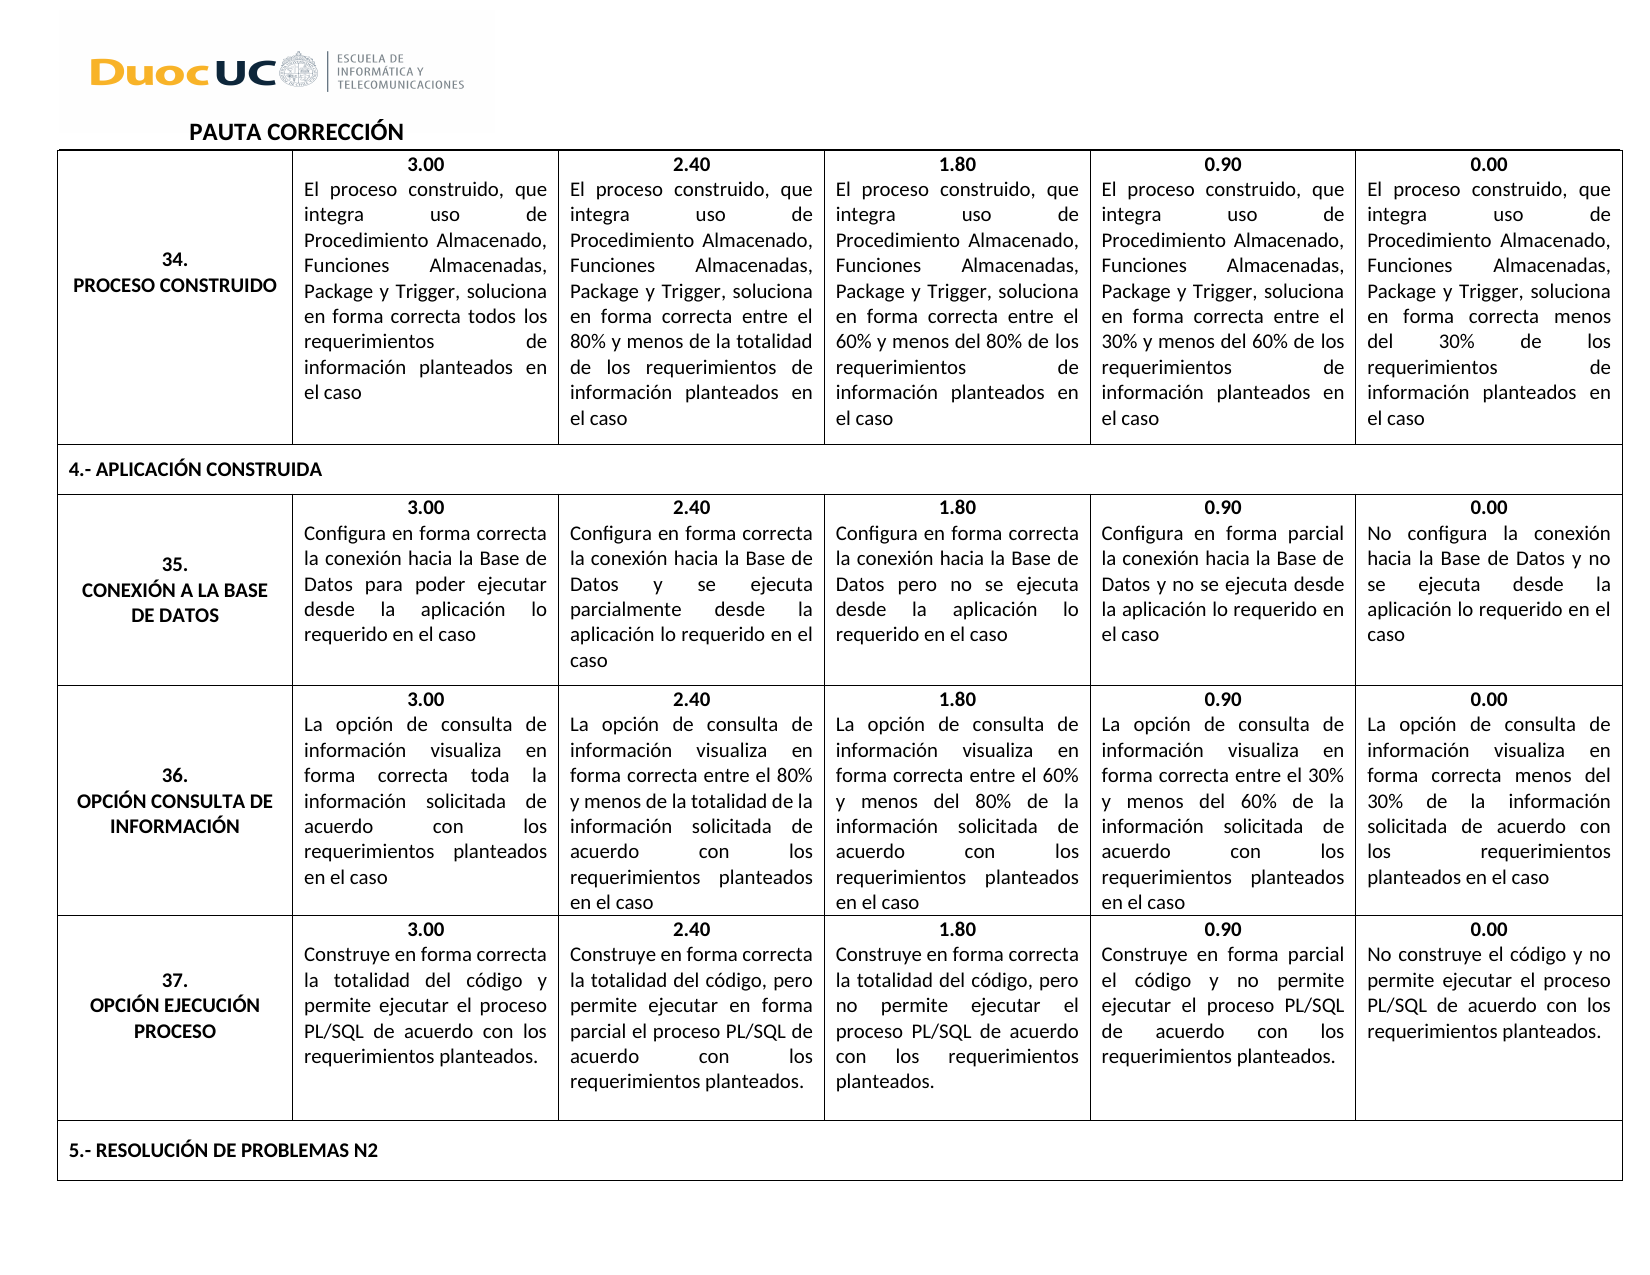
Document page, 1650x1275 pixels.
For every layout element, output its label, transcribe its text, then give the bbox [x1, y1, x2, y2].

table_cell 3.00 El proceso construido, que integra uso de Procedimiento Almacenado, Funciones Almacenadas, Package y Trigger, soluciona en forma correcta todos los requerimientos de información planteados en el caso [293, 151, 558, 444]
table_cell 0.00 La opción de consulta de información visualiza en forma correcta menos del 30% de la información solicitada de acuerdo con los requerimientos planteados en el caso [1356, 686, 1622, 915]
table_cell 35. CONEXIÓN A LA BASE DE DATOS [58, 495, 292, 685]
table_cell 2.40 Configura en forma correcta la conexión hacia la Base de Datos y se ejecuta parcialmente desde la aplicación lo requerido en el caso [559, 495, 824, 685]
table_cell 3.00 Construye en forma correcta la totalidad del código y permite ejecutar el proceso PL/SQL de acuerdo con los requerimientos planteados. [293, 916, 558, 1119]
table_cell 0.90 La opción de consulta de información visualiza en forma correcta entre el 30% y menos del 60% de la información solicitada de acuerdo con los requerimientos planteados en el caso [1091, 686, 1355, 915]
table_cell 2.40 La opción de consulta de información visualiza en forma correcta entre el 80% y menos de la totalidad de la información solicitada de acuerdo con los requerimientos planteados en el caso [559, 686, 824, 915]
table_cell 0.90 Configura en forma parcial la conexión hacia la Base de Datos y no se ejecuta desde la aplicación lo requerido en el caso [1091, 495, 1355, 685]
table_cell 34. PROCESO CONSTRUIDO [58, 151, 292, 444]
picture [59, 10, 495, 133]
table_cell 0.90 Construye en forma parcial el código y no permite ejecutar el proceso PL/SQL de acuerdo con los requerimientos planteados. [1091, 916, 1355, 1119]
table_cell 5.- RESOLUCIÓN DE PROBLEMAS N2 [58, 1121, 1622, 1180]
table_cell 1.80 Construye en forma correcta la totalidad del código, pero no permite ejecutar el proceso PL/SQL de acuerdo con los requerimientos planteados. [825, 916, 1090, 1119]
table_cell 1.80 Configura en forma correcta la conexión hacia la Base de Datos pero no se ejecuta desde la aplicación lo requerido en el caso [825, 495, 1090, 685]
table_cell 1.80 El proceso construido, que integra uso de Procedimiento Almacenado, Funciones Almacenadas, Package y Trigger, soluciona en forma correcta entre el 60% y menos del 80% de los requerimientos de información planteados en el caso [825, 151, 1090, 444]
picture [374, 126, 383, 133]
table_cell 4.- APLICACIÓN CONSTRUIDA [58, 445, 1622, 493]
table_cell 0.00 El proceso construido, que integra uso de Procedimiento Almacenado, Funciones Almacenadas, Package y Trigger, soluciona en forma correcta menos del 30% de los requerimientos de información planteados en el caso [1356, 151, 1622, 444]
table_cell 1.80 La opción de consulta de información visualiza en forma correcta entre el 60% y menos del 80% de la información solicitada de acuerdo con los requerimientos planteados en el caso [825, 686, 1090, 915]
table_cell 0.90 El proceso construido, que integra uso de Procedimiento Almacenado, Funciones Almacenadas, Package y Trigger, soluciona en forma correcta entre el 30% y menos del 60% de los requerimientos de información planteados en el caso [1091, 151, 1355, 444]
table_cell 0.00 No configura la conexión hacia la Base de Datos y no se ejecuta desde la aplicación lo requerido en el caso [1356, 495, 1622, 685]
table_cell 3.00 La opción de consulta de información visualiza en forma correcta toda la información solicitada de acuerdo con los requerimientos planteados en el caso [293, 686, 558, 915]
table_cell 37. OPCIÓN EJECUCIÓN PROCESO [58, 916, 292, 1119]
picture [284, 126, 293, 133]
table_cell 3.00 Configura en forma correcta la conexión hacia la Base de Datos para poder ejecutar desde la aplicación lo requerido en el caso [293, 495, 558, 685]
table_cell 0.00 No construye el código y no permite ejecutar el proceso PL/SQL de acuerdo con los requerimientos planteados. [1356, 916, 1622, 1119]
table_cell 2.40 El proceso construido, que integra uso de Procedimiento Almacenado, Funciones Almacenadas, Package y Trigger, soluciona en forma correcta entre el 80% y menos de la totalidad de los requerimientos de información planteados en el caso [559, 151, 824, 444]
table_cell 2.40 Construye en forma correcta la totalidad del código, pero permite ejecutar en forma parcial el proceso PL/SQL de acuerdo con los requerimientos planteados. [559, 916, 824, 1119]
table_cell 36. OPCIÓN CONSULTA DE INFORMACIÓN [58, 686, 292, 915]
